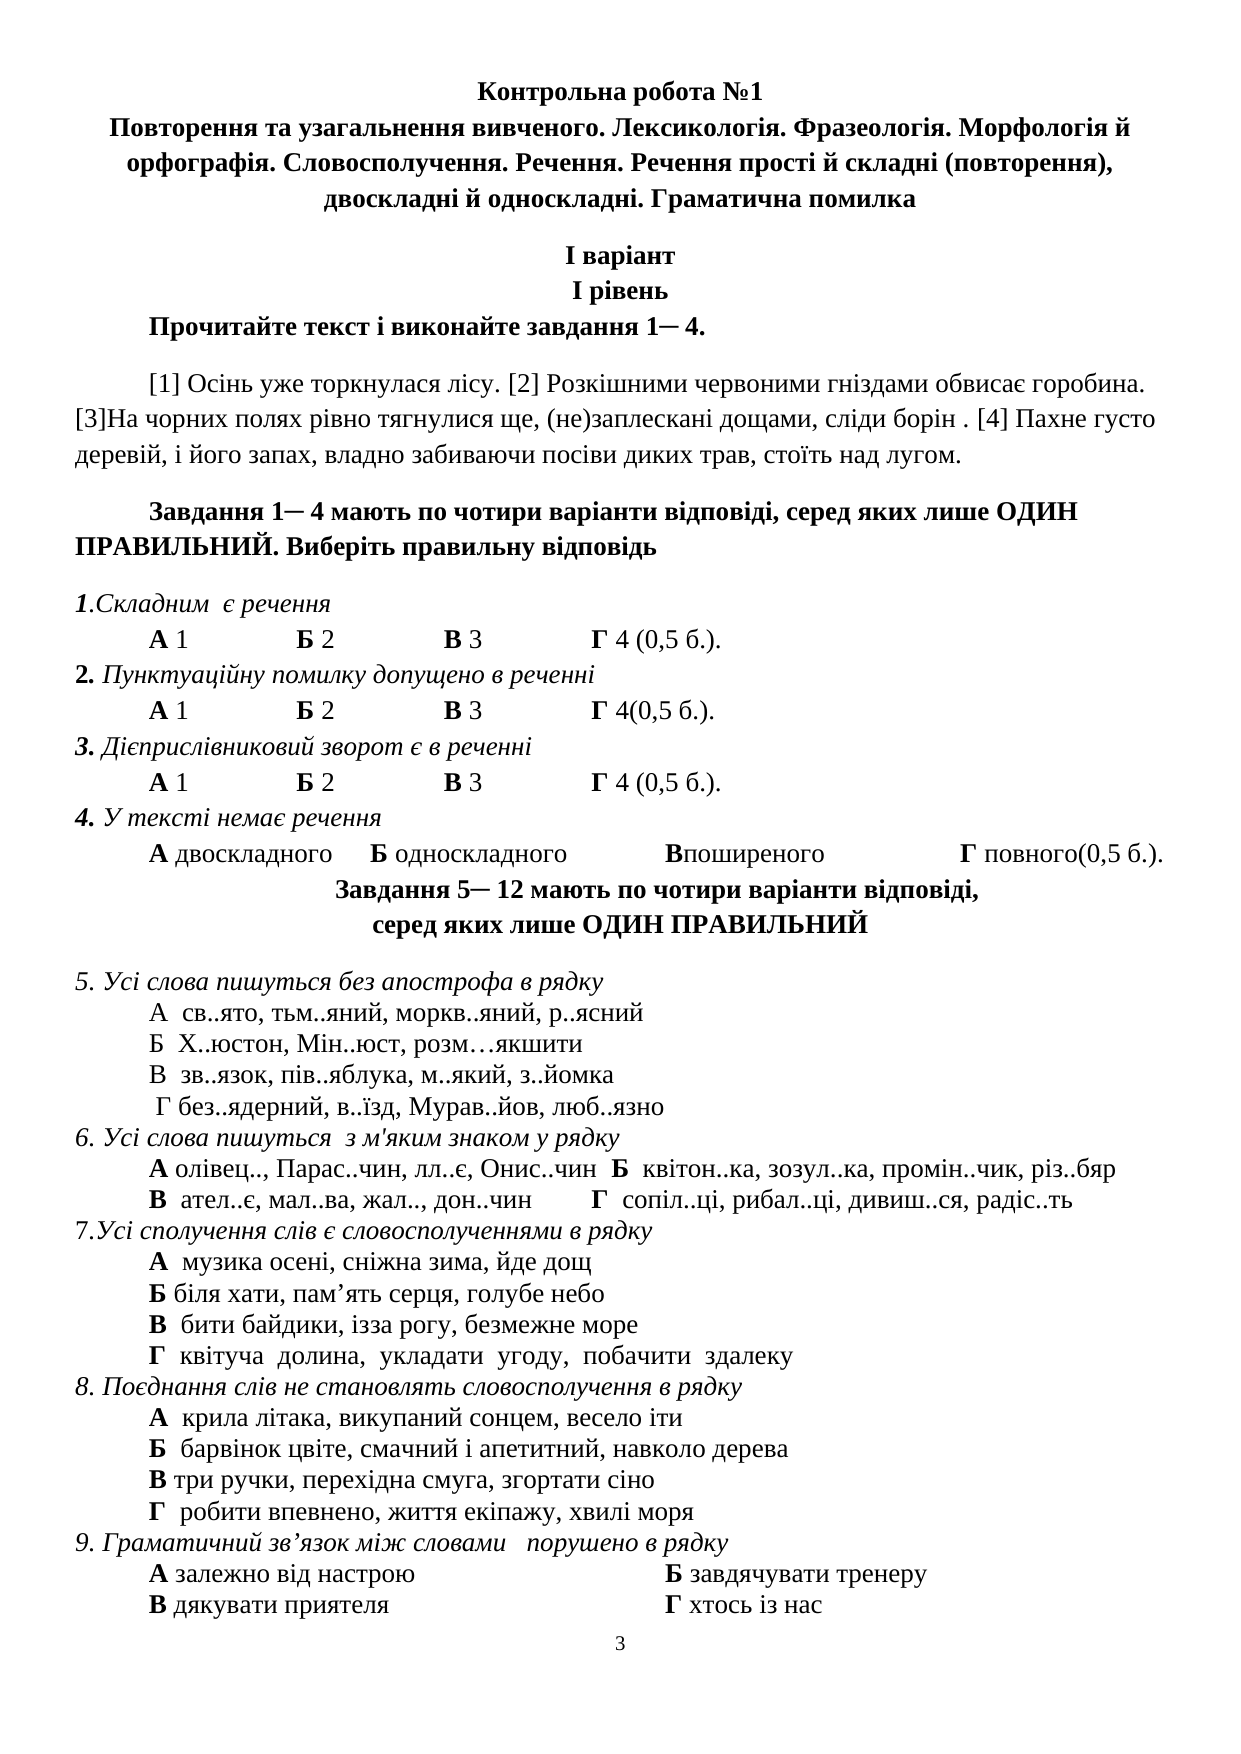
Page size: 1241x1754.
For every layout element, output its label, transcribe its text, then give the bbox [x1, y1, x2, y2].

text В дякувати приятеля Г хтось із нас [75, 1588, 1165, 1619]
text Завдання 1─ 4 мають по чотири варіанти відповіді, серед яких лише ОДИН ПРАВИЛЬНИЙ. Виберіть правильну відповідь [75, 495, 1165, 562]
text Контрольна робота №1 [75, 75, 1165, 106]
text 9. Граматичний зв’язок між словами порушено в рядку [75, 1526, 1165, 1557]
text А двоскладного Б односкладного Впоширеного Г повного(0,5 б.). [825, 837, 977, 868]
text 8. Поєднання слів не становлять словосполучення в рядку [75, 1370, 1165, 1401]
text Повторення та узагальнення вивченого. Лексикологія. Фразеологія. Морфологія й орфографія. Словосполучення. Речення. Речення прості й складні (повторення), двоскладні й односкладні. Граматична помилка [75, 111, 1165, 213]
text А 1 Б 2 В 3 Г 4(0,5 б.). [75, 694, 1165, 725]
text Б біля хати, пам’ять серця, голубе небо [75, 1277, 1165, 1308]
text 6. Усі слова пишуться з м'яким знаком у рядку [75, 1121, 1165, 1152]
text А залежно від настрою Б завдячувати тренеру [75, 1557, 1165, 1588]
text І варіант [75, 239, 1165, 270]
text Г робити впевнено, життя екіпажу, хвилі моря [75, 1495, 1165, 1526]
text 5. Усі слова пишуться без апострофа в рядку [75, 965, 1165, 996]
text В три ручки, перехідна смуга, згортати сіно [75, 1463, 1165, 1495]
text А св..ято, тьм..яний, моркв..яний, р..ясний [75, 996, 1165, 1027]
text І рівень [75, 274, 1165, 306]
text 7.Усі сполучення слів є словосполученнями в рядку [75, 1214, 1165, 1246]
text А 1 Б 2 В 3 Г 4 (0,5 б.). [75, 623, 1165, 654]
text Г без..ядерний, в..їзд, Мурав..йов, люб..язно [75, 1090, 1165, 1121]
text Б барвінок цвіте, смачний і апетитний, навколо дерева [75, 1432, 1165, 1463]
text А 1 Б 2 В 3 Г 4 (0,5 б.). [75, 766, 1165, 797]
text 1.Складним є речення [75, 587, 1165, 618]
text А музика осені, сніжна зима, йде дощ [75, 1246, 1165, 1277]
text 4. У тексті немає речення [75, 801, 1165, 833]
text Прочитайте текст і виконайте завдання 1─ 4. [75, 310, 1165, 341]
text В бити байдики, із­за рогу, безмежне море [75, 1308, 1165, 1339]
text [1] Осінь уже торкнулася лісу. [2] Розкішними червоними гніздами обвисає горобина. [3]На чорних полях рівно тягнулися ще, (не)заплескані дощами, сліди борін . [4] Пахне густо деревій, і його запах, владно забиваючи посіви диких трав, стоїть над лугом. [75, 367, 1165, 469]
text А крила літака, викупаний сонцем, весело іти [75, 1401, 1165, 1432]
text 3. Дієприслівниковий зворот є в реченні [75, 730, 1165, 761]
text В ател..є, мал..ва, жал.., дон..чин Г сопіл..ці, рибал..ці, дивиш..ся, радіс..ть [75, 1183, 1165, 1214]
text Б Х..юстон, Мін..юст, розм…якшити [75, 1027, 1165, 1059]
text А олівец.., Парас..чин, лл..є, Онис..чин Б квітон..ка, зозул..ка, промін..чик, різ..бяр [75, 1152, 1165, 1183]
text 2. Пунктуаційну помилку допущено в реченні [75, 658, 1165, 690]
text Г квітуча долина, укладати угоду, побачити здалеку [75, 1339, 1165, 1370]
text Завдання 5─ 12 мають по чотири варіанти відповіді, серед яких лише ОДИН ПРАВИЛЬНИЙ [75, 873, 1165, 940]
text В зв..язок, пів..яблука, м..який, з..йомка [75, 1059, 1165, 1090]
